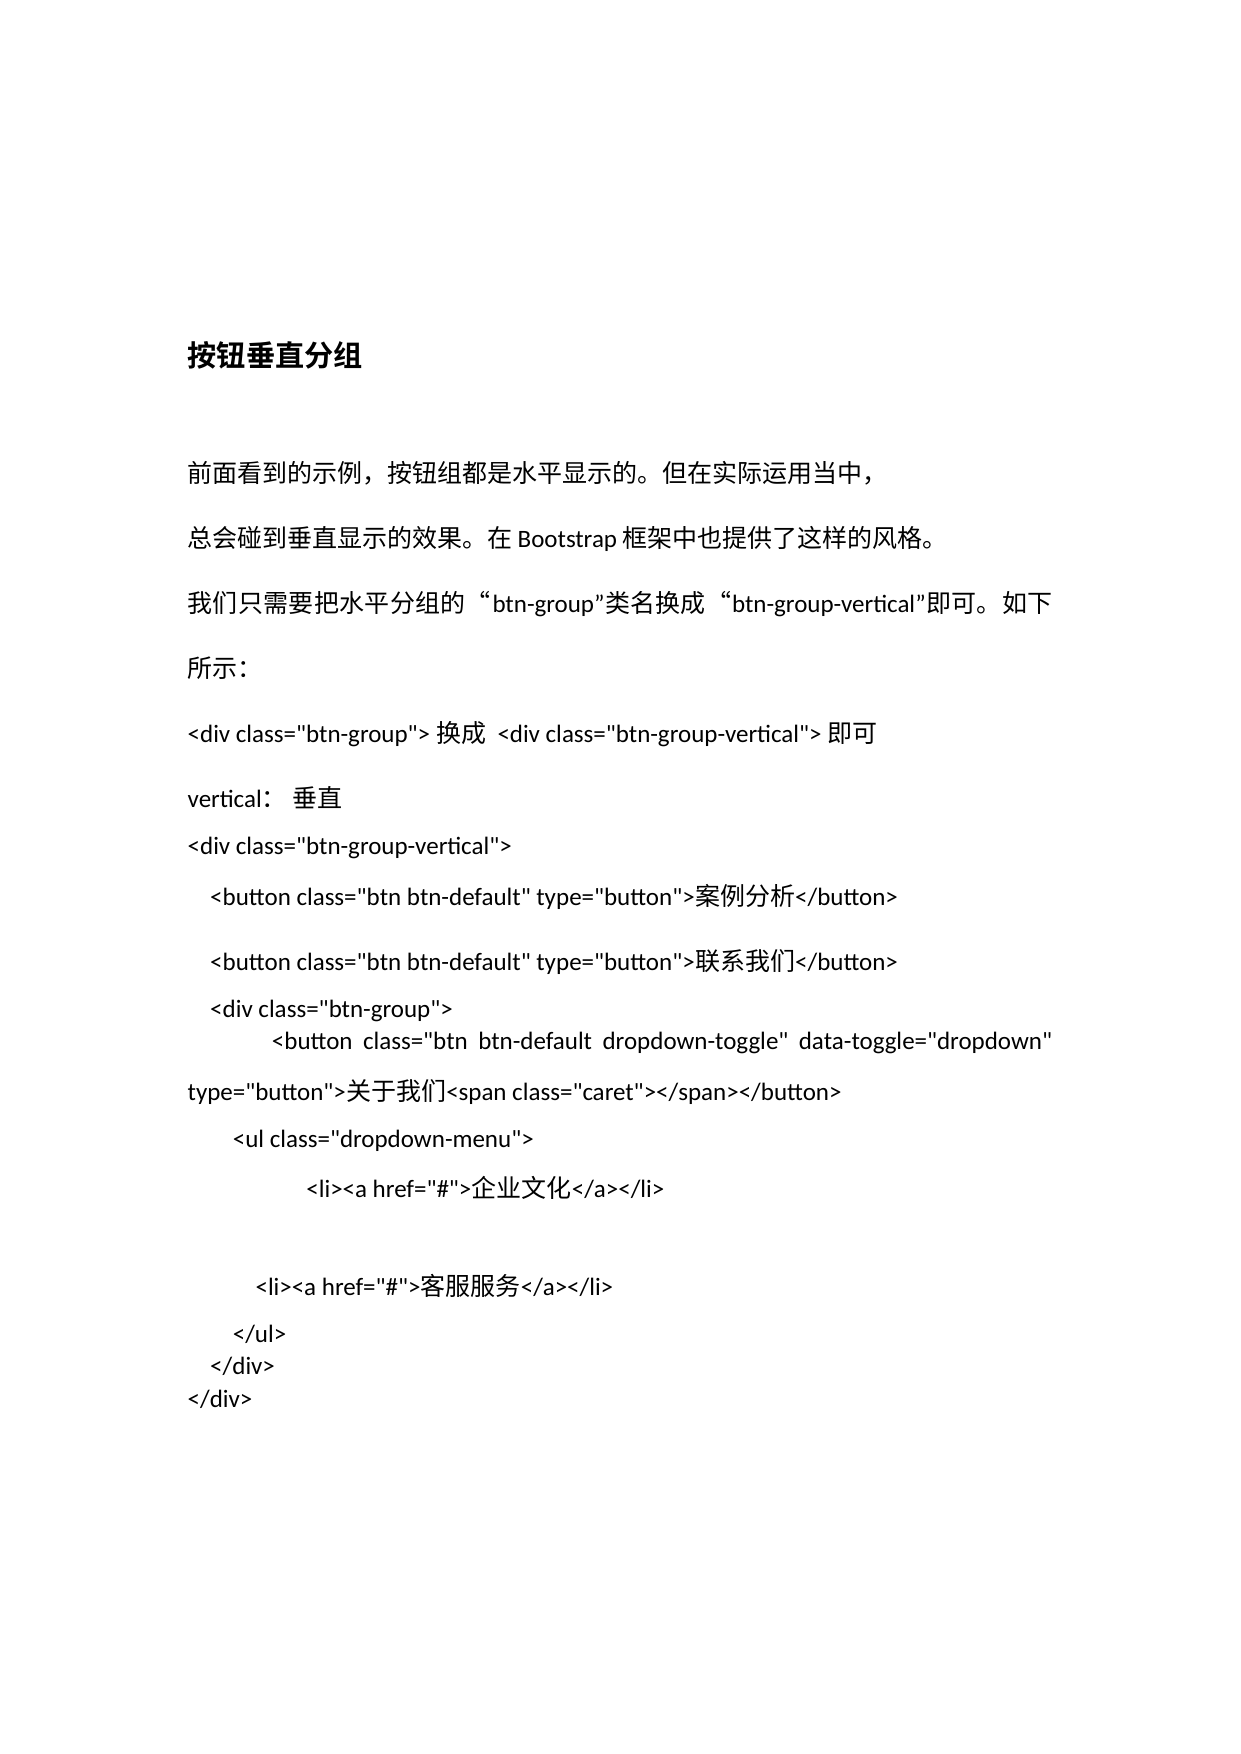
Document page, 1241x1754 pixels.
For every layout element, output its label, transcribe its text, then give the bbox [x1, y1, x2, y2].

text <div class="btn-group-vertical"> [187, 829, 1053, 862]
text <button class="btn btn-default dropdown-toggle" data-toggle="dropdown" type="button">关于我们<span class="caret"></span></button> [187, 1024, 1053, 1122]
text 总会碰到垂直显示的效果。在Bootstrap框架中也提供了这样的风格。 [187, 504, 1053, 569]
text <button class="btn btn-default" type="button">案例分析</button> [187, 862, 1053, 927]
text 我们只需要把水平分组的“btn-group”类名换成“btn-group-vertical”即可。如下所示： [187, 569, 1053, 699]
subtitle 按钮垂直分组 [187, 321, 1053, 386]
text </div> [187, 1349, 1053, 1382]
text <li><a href="#">客服服务</a></li> [187, 1252, 1053, 1317]
text <li><a href="#">企业文化</a></li> [187, 1154, 1053, 1219]
text </div> [187, 1382, 1053, 1414]
text <ul class="dropdown-menu"> [187, 1122, 1053, 1154]
text </ul> [187, 1317, 1053, 1349]
text 前面看到的示例，按钮组都是水平显示的。但在实际运用当中， [187, 439, 1053, 504]
text <div class="btn-group"> [187, 992, 1053, 1024]
text vertical： 垂直 [187, 764, 1053, 829]
text <button class="btn btn-default" type="button">联系我们</button> [187, 927, 1053, 992]
text <div class="btn-group"> 换成 <div class="btn-group-vertical"> 即可 [187, 699, 1053, 764]
